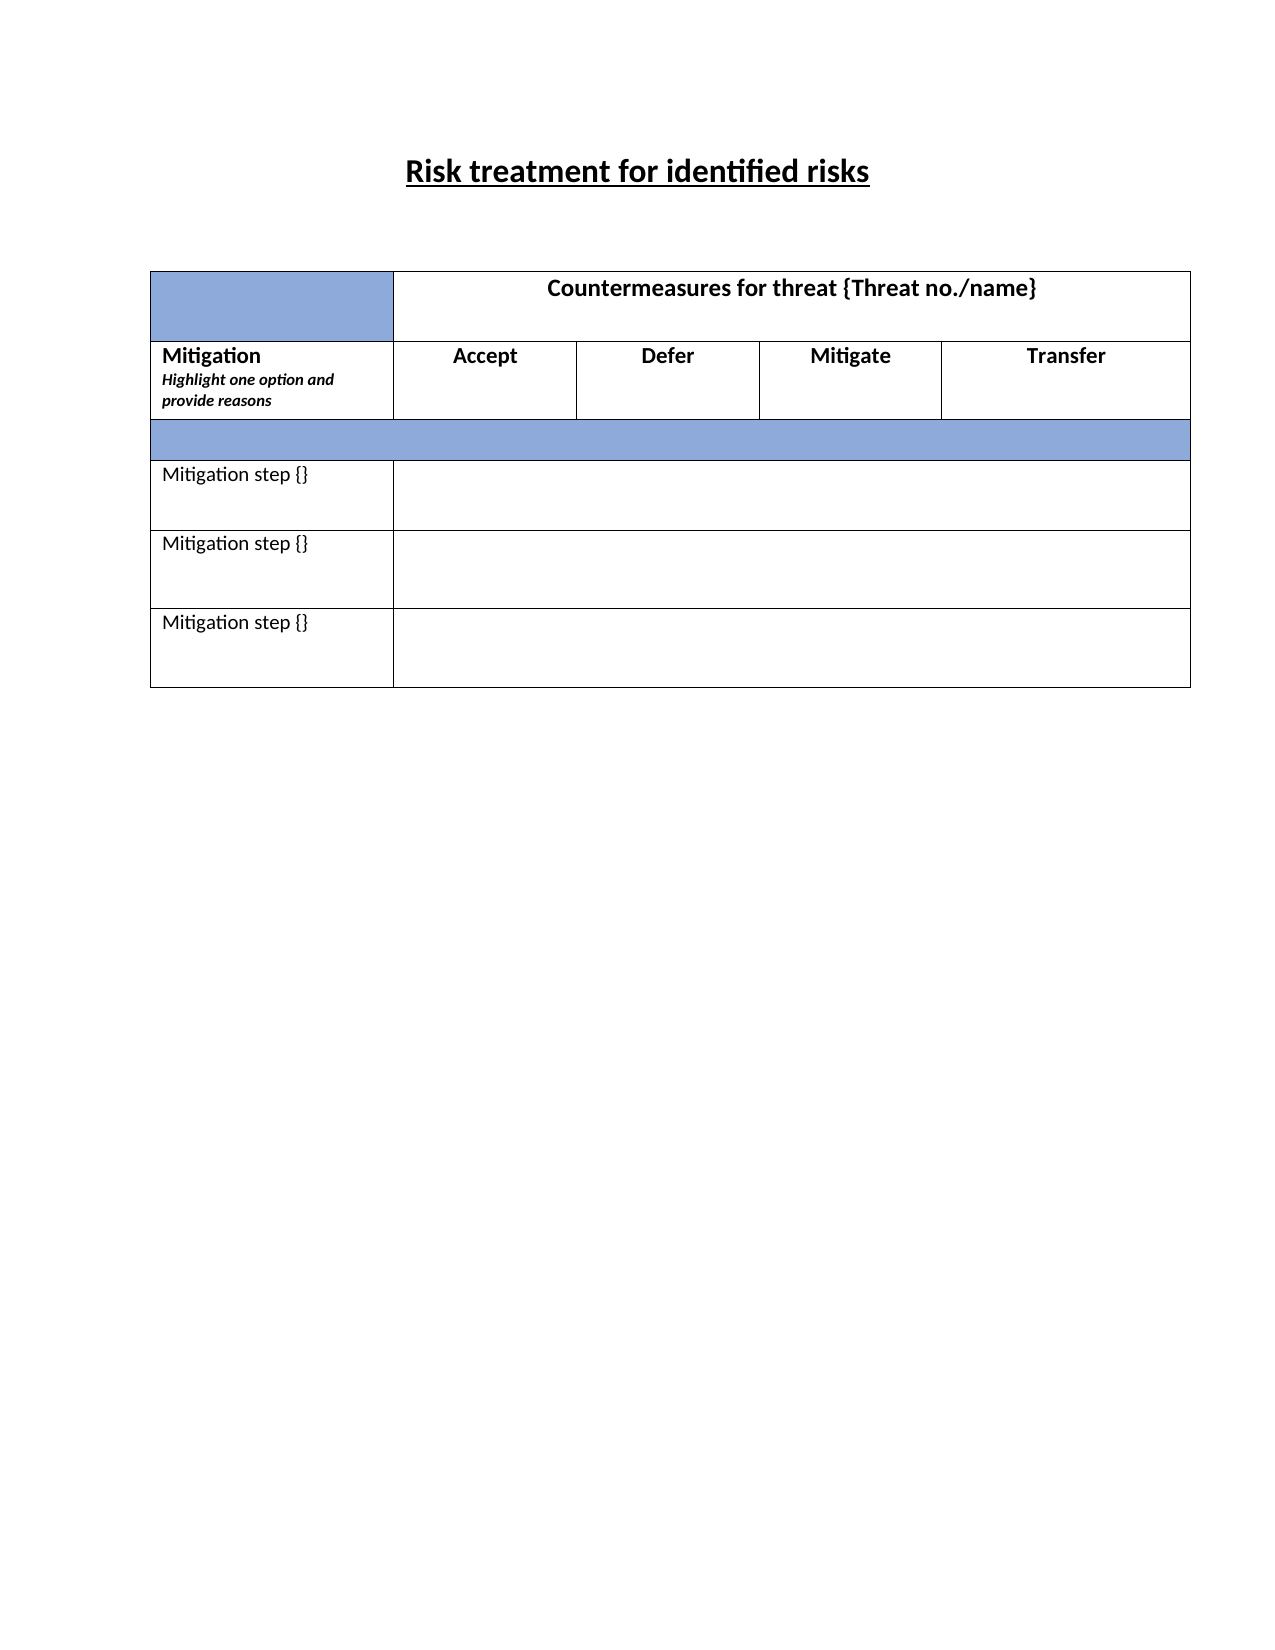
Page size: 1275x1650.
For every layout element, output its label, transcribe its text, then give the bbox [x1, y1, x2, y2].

table_cell Mitigation Highlight one option and provide reasons [151, 342, 393, 419]
table_header Countermeasures for threat {Threat no./name} [394, 272, 1190, 341]
table_cell Transfer [942, 342, 1190, 419]
table_cell [394, 531, 1190, 608]
table_cell Defer [577, 342, 759, 419]
text Risk treatment for identified risks [150, 150, 1125, 191]
table_cell Mitigation step {} [151, 531, 393, 608]
table_cell Accept [394, 342, 576, 419]
table_cell Mitigation step {} [151, 461, 393, 529]
table_cell Mitigate [760, 342, 941, 419]
table_header [151, 272, 393, 341]
table_cell [394, 609, 1190, 687]
table_cell [394, 461, 1190, 529]
table_cell [151, 420, 1190, 460]
table_cell Mitigation step {} [151, 609, 393, 687]
